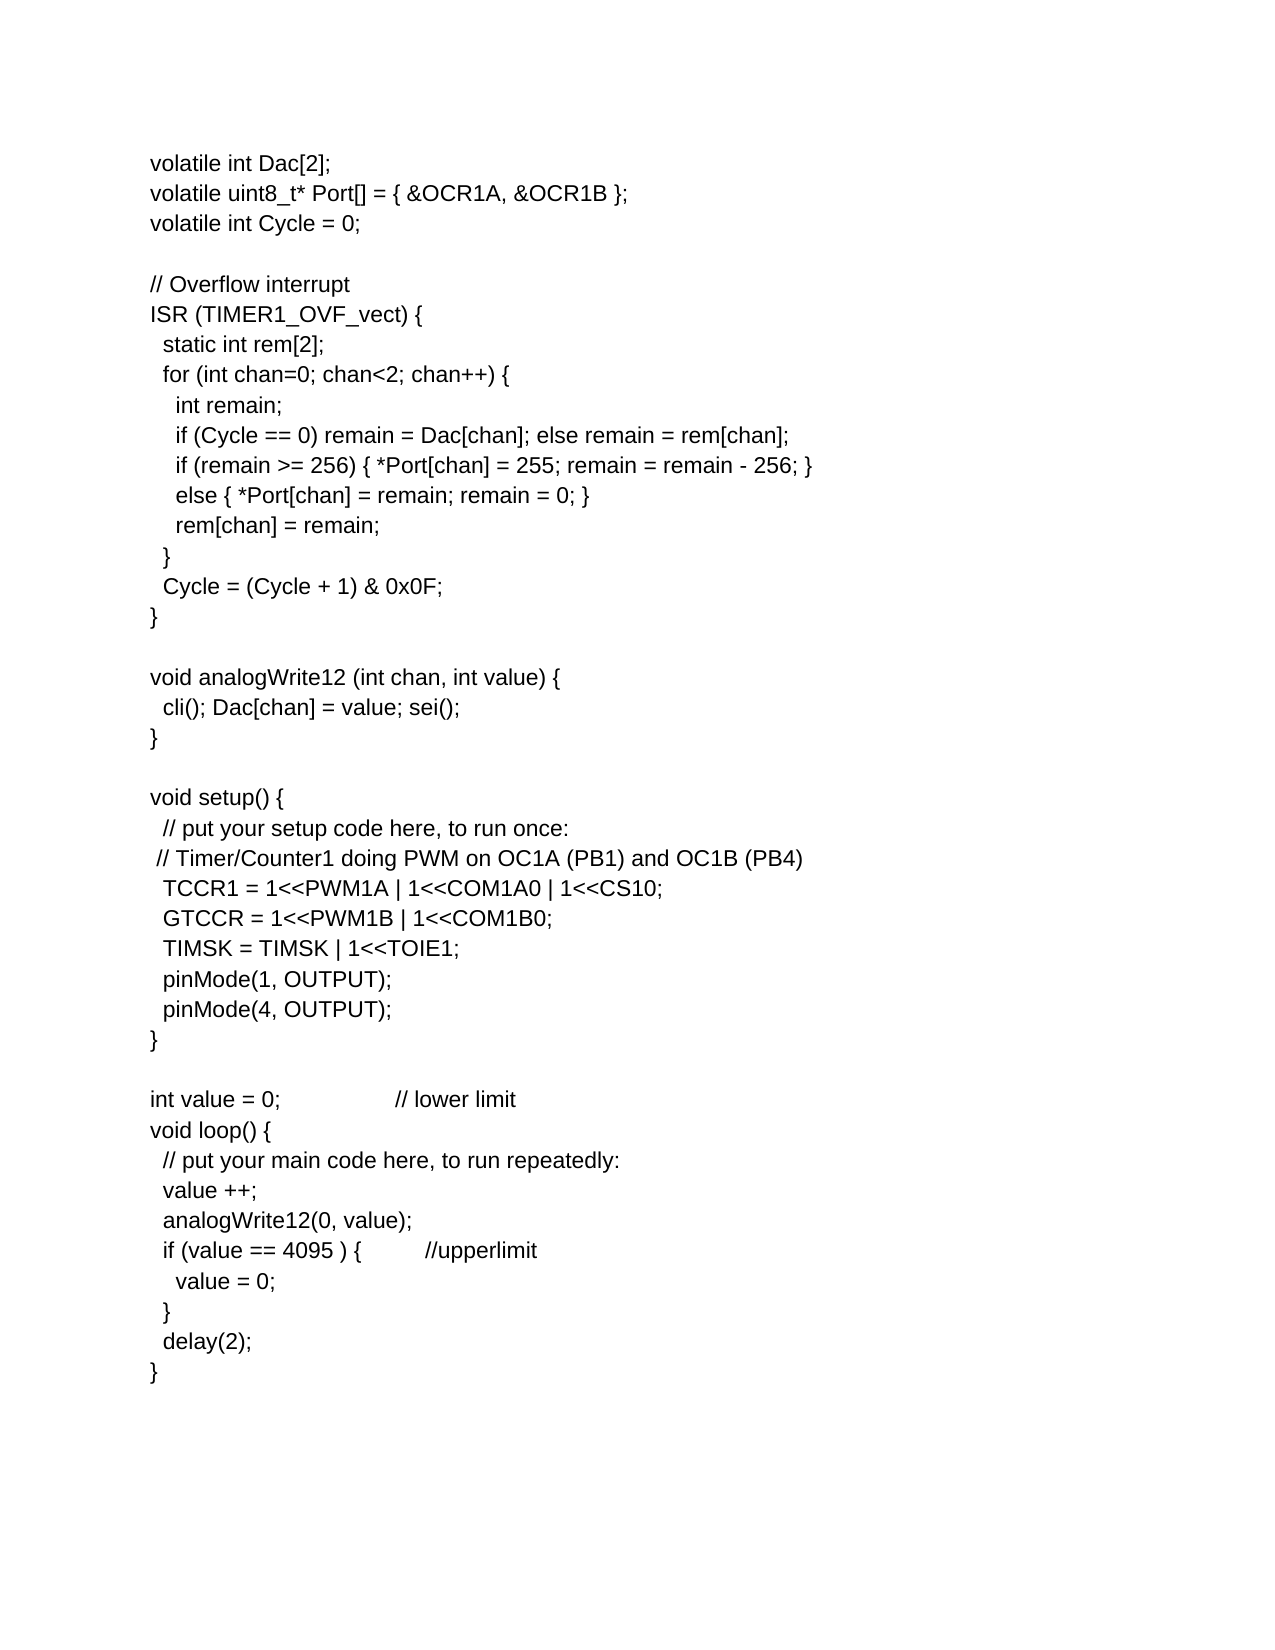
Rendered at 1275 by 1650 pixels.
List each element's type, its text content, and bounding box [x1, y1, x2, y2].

text volatile uint8_t* Port[] = { &OCR1A, &OCR1B }; [150, 180, 1125, 207]
text value ++; [150, 1177, 1125, 1203]
text // put your main code here, to run repeatedly: [150, 1147, 1125, 1173]
text GTCCR = 1<<PWM1B | 1<<COM1B0; [150, 905, 1125, 932]
text pinMode(1, OUTPUT); [150, 966, 1125, 992]
text value = 0; [150, 1268, 1125, 1294]
text analogWrite12(0, value); [150, 1207, 1125, 1234]
text } [150, 724, 1125, 750]
text // put your setup code here, to run once: [150, 814, 1125, 841]
text rem[chan] = remain; [150, 512, 1125, 539]
text pinMode(4, OUTPUT); [150, 996, 1125, 1022]
text void setup() { [150, 784, 1125, 811]
text if (value == 4095 ) { //upperlimit [150, 1237, 1125, 1264]
text // Timer/Counter1 doing PWM on OC1A (PB1) and OC1B (PB4) [150, 845, 1125, 871]
text cli(); Dac[chan] = value; sei(); [150, 694, 1125, 720]
text else { *Port[chan] = remain; remain = 0; } [150, 482, 1125, 509]
text ISR (TIMER1_OVF_vect) { [150, 301, 1125, 327]
text } [150, 1358, 1125, 1385]
text delay(2); [150, 1328, 1125, 1354]
text Cycle = (Cycle + 1) & 0x0F; [150, 573, 1125, 599]
text static int rem[2]; [150, 331, 1125, 358]
text } [150, 603, 1125, 629]
text if (Cycle == 0) remain = Dac[chan]; else remain = rem[chan]; [150, 422, 1125, 448]
text void analogWrite12 (int chan, int value) { [150, 663, 1125, 690]
text // Overflow interrupt [150, 271, 1125, 297]
text } [150, 1298, 1125, 1324]
text TCCR1 = 1<<PWM1A | 1<<COM1A0 | 1<<CS10; [150, 875, 1125, 901]
text volatile int Dac[2]; [150, 150, 1125, 176]
text void loop() { [150, 1117, 1125, 1143]
text for (int chan=0; chan<2; chan++) { [150, 361, 1125, 388]
text if (remain >= 256) { *Port[chan] = 255; remain = remain - 256; } [150, 452, 1125, 478]
text } [150, 1026, 1125, 1052]
text TIMSK = TIMSK | 1<<TOIE1; [150, 935, 1125, 962]
text int value = 0; // lower limit [150, 1086, 1125, 1113]
text int remain; [150, 392, 1125, 418]
text volatile int Cycle = 0; [150, 210, 1125, 237]
text } [150, 543, 1125, 569]
